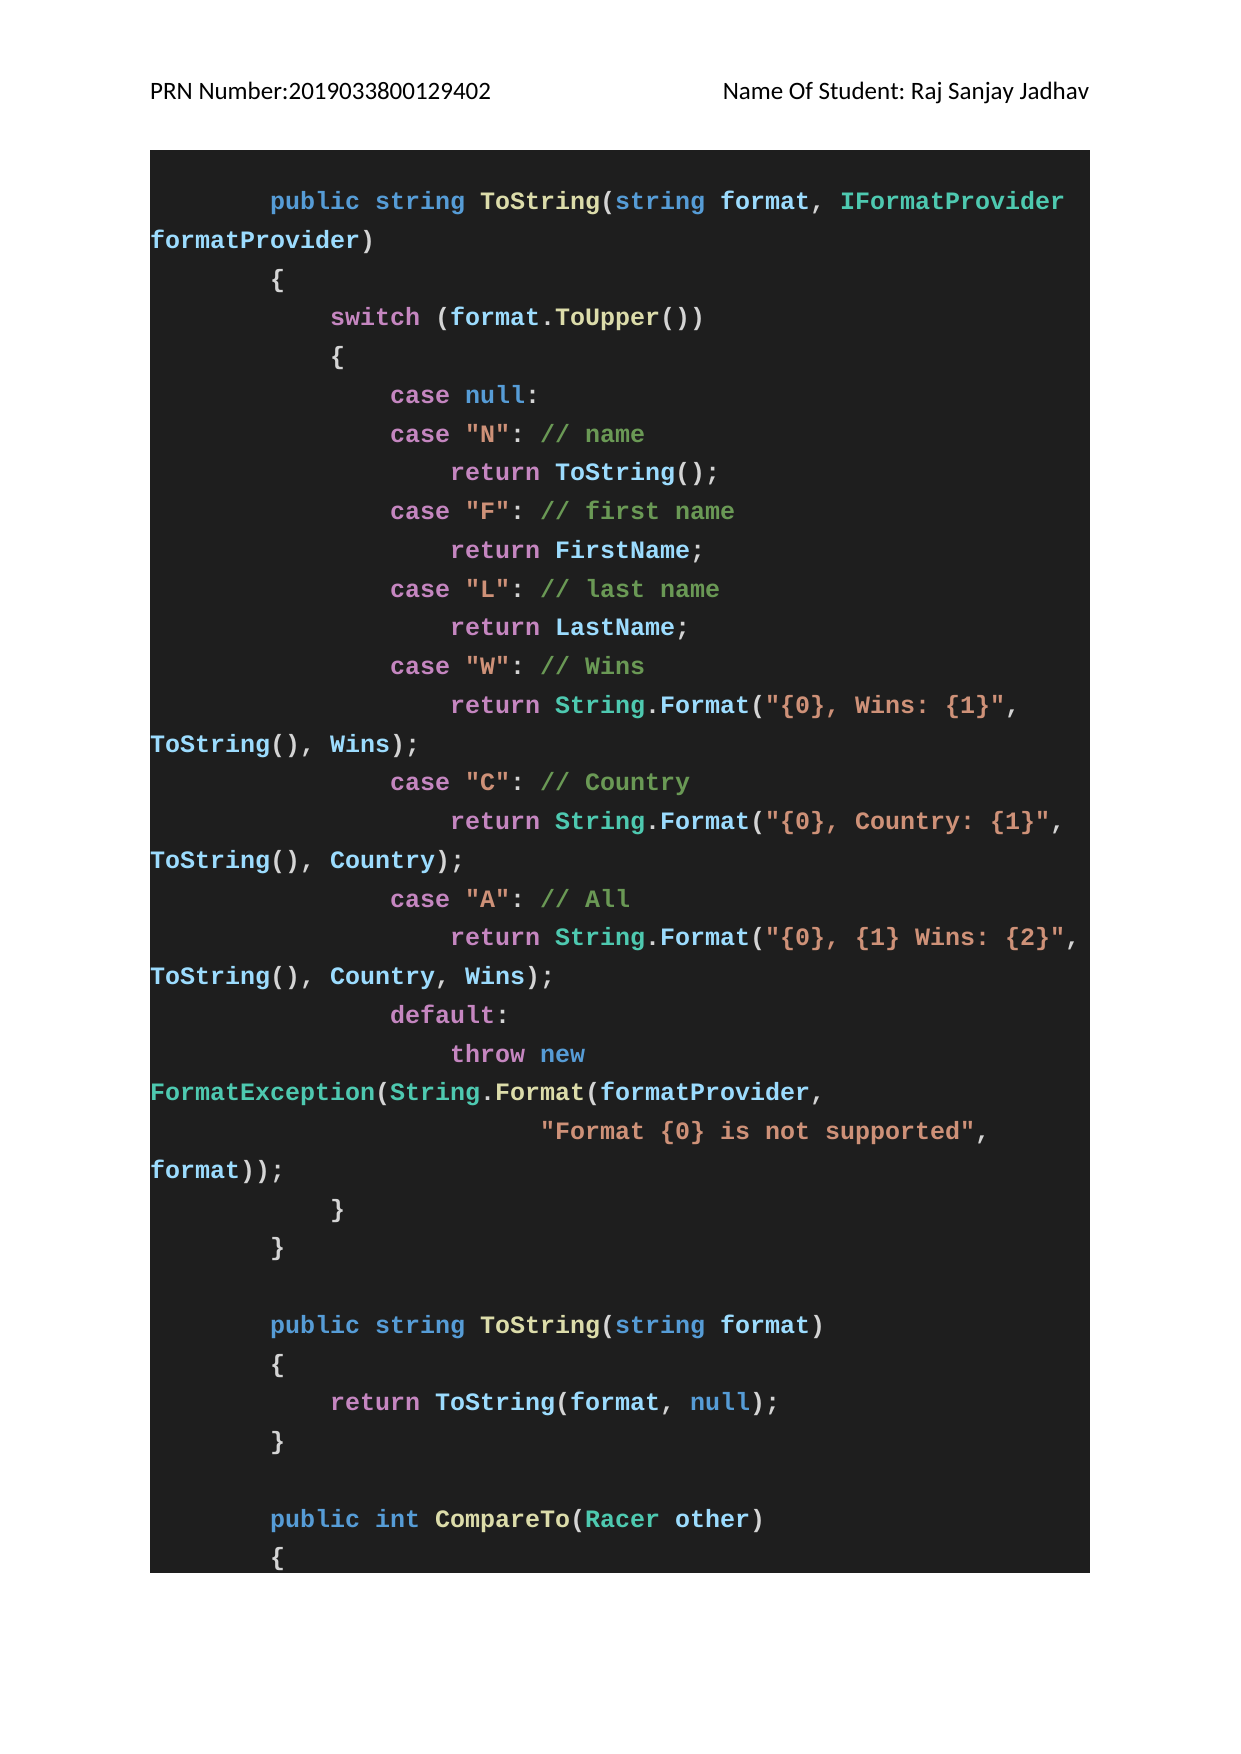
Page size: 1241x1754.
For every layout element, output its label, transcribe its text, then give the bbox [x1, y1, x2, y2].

text } [150, 1429, 1090, 1457]
text return FirstName; [150, 537, 1090, 566]
text default: [150, 1002, 1090, 1031]
text return ToString(); [150, 460, 1090, 488]
text throw new FormatException(String.Format(formatProvider, [150, 1041, 1090, 1108]
text case "C": // Country [150, 770, 1090, 798]
text case "A": // All [150, 886, 1090, 914]
text return LastName; [150, 615, 1090, 643]
text return ToString(format, null); [150, 1390, 1090, 1418]
text { [150, 1351, 1090, 1379]
text case "L": // last name [150, 576, 1090, 604]
text { [150, 266, 1090, 294]
text return String.Format("{0}, Wins: {1}", ToString(), Wins); [150, 692, 1090, 759]
text "Format {0} is not supported", format)); [150, 1119, 1090, 1186]
text public int CompareTo(Racer other) [150, 1506, 1090, 1534]
text } [150, 1196, 1090, 1224]
text switch (format.ToUpper()) [150, 305, 1090, 333]
text { [150, 344, 1090, 372]
text } [150, 1235, 1090, 1263]
text case null: [150, 382, 1090, 411]
text public string ToString(string format, IFormatProvider formatProvider) [150, 189, 1090, 256]
text case "F": // first name [150, 499, 1090, 527]
text public string ToString(string format) [150, 1312, 1090, 1341]
text case "W": // Wins [150, 654, 1090, 682]
text { [150, 1545, 1090, 1573]
text case "N": // name [150, 421, 1090, 449]
text return String.Format("{0}, Country: {1}", ToString(), Country); [150, 809, 1090, 876]
text return String.Format("{0}, {1} Wins: {2}", ToString(), Country, Wins); [150, 925, 1090, 992]
